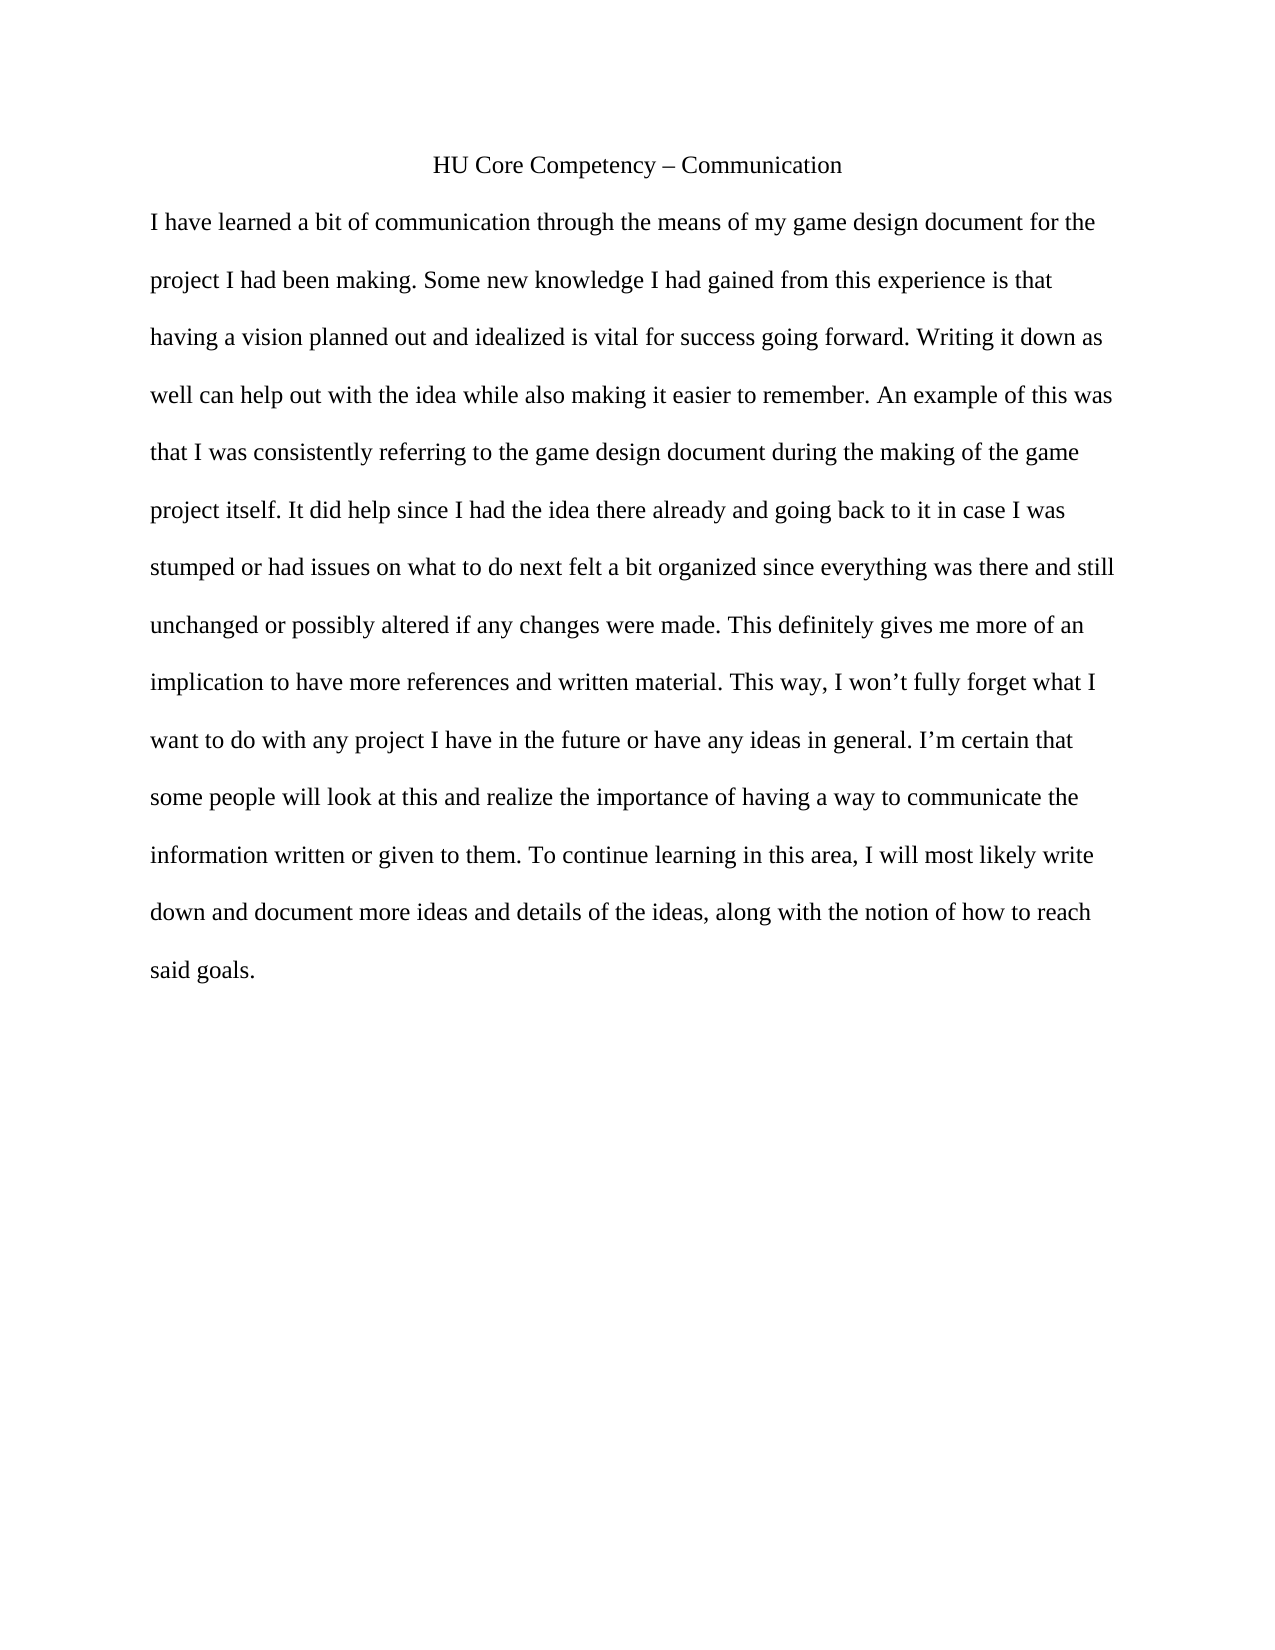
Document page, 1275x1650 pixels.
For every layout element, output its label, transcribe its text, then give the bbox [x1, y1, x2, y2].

text I have learned a bit of communication through the means of my game design document for the project I had been making. Some new knowledge I had gained from this experience is that having a vision planned out and idealized is vital for success going forward. Writing it down as well can help out with the idea while also making it easier to remember. An example of this was that I was consistently referring to the game design document during the making of the game project itself. It did help since I had the idea there already and going back to it in case I was stumped or had issues on what to do next felt a bit organized since everything was there and still unchanged or possibly altered if any changes were made. This definitely gives me more of an implication to have more references and written material. This way, I won’t fully forget what I want to do with any project I have in the future or have any ideas in general. I’m certain that some people will look at this and realize the importance of having a way to communicate the information written or given to them. To continue learning in this area, I will most likely write down and document more ideas and details of the ideas, along with the notion of how to reach said goals. [150, 207, 1125, 984]
text HU Core Competency – Communication [150, 150, 1125, 179]
